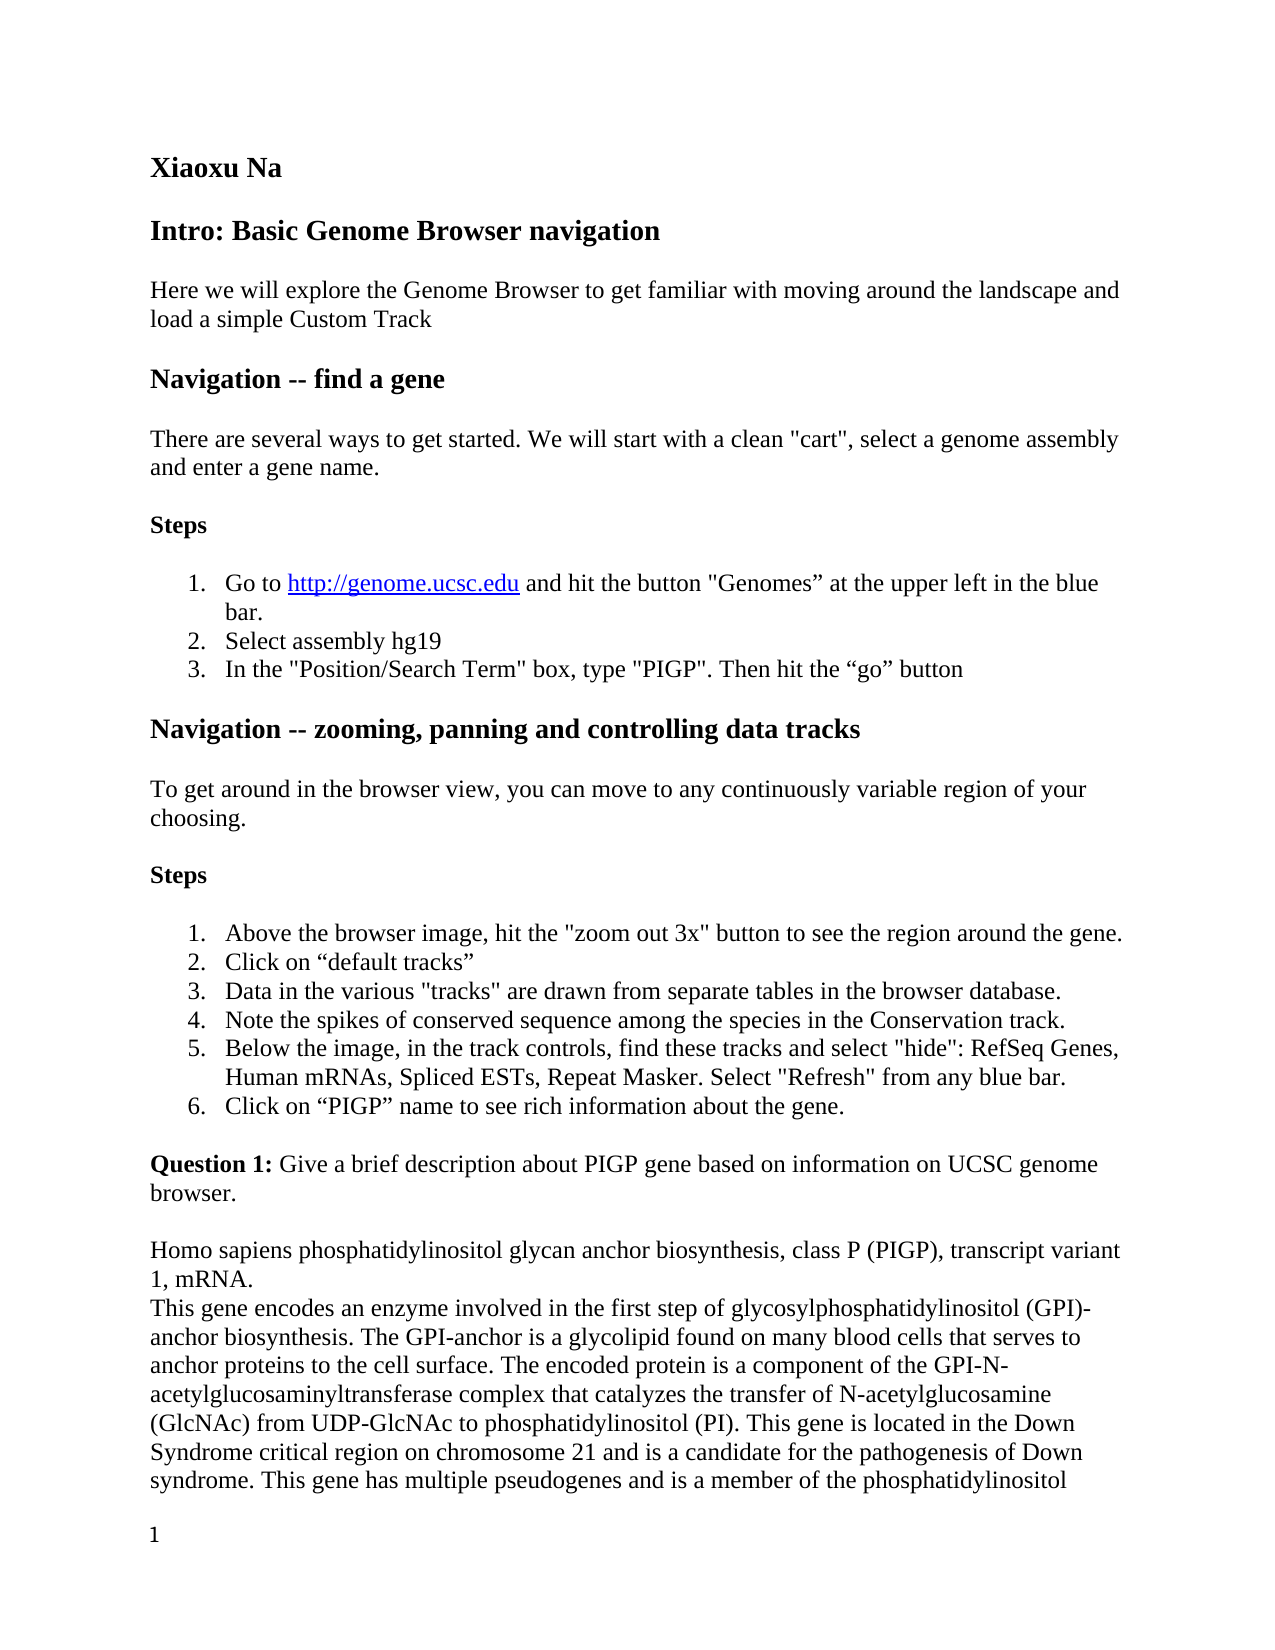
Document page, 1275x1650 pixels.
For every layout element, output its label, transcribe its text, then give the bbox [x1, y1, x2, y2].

list Data in the various "tracks" are drawn from separate tables in the browser database. [187, 976, 1125, 1005]
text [150, 1293, 1125, 1494]
list In the "Position/Search Term" box, type "PIGP". Then hit the “go” button [187, 654, 1125, 683]
list Click on “default tracks” [187, 947, 1125, 976]
text Here we will explore the Genome Browser to get familiar with moving around the landscape and load a simple Custom Track [150, 275, 1125, 333]
text Steps [150, 861, 1125, 889]
list Click on “PIGP” name to see rich information about the gene. [187, 1091, 1125, 1120]
list Go to http://genome.ucsc.edu and hit the button "Genomes” at the upper left in the blue bar. [187, 568, 1125, 626]
text Xiaoxu Na [150, 150, 1125, 183]
text There are several ways to get started. We will start with a clean "cart", select a genome assembly and enter a gene name. [150, 424, 1125, 481]
text Navigation -- find a gene [150, 362, 1125, 394]
list Note the spikes of conserved sequence among the species in the Conservation track. [187, 1005, 1125, 1033]
list Above the browser image, hit the "zoom out 3x" button to see the region around the gene. [187, 918, 1125, 947]
text Question 1: Give a brief description about PIGP gene based on information on UCSC genome browser. [150, 1149, 1125, 1206]
list Below the image, in the track controls, find these tracks and select "hide": RefSeq Genes, Human mRNAs, Spliced ESTs, Repeat Masker. Select "Refresh" from any blue bar. [187, 1033, 1125, 1091]
text Navigation -- zooming, panning and controlling data tracks [150, 712, 1125, 745]
text Homo sapiens phosphatidylinositol glycan anchor biosynthesis, class P (PIGP), transcript variant 1, mRNA. [150, 1236, 1125, 1293]
text Steps [150, 510, 1125, 539]
list Select assembly hg19 [187, 626, 1125, 654]
text Intro: Basic Genome Browser navigation [150, 213, 1125, 246]
text To get around in the browser view, you can move to any continuously variable region of your choosing. [150, 774, 1125, 831]
